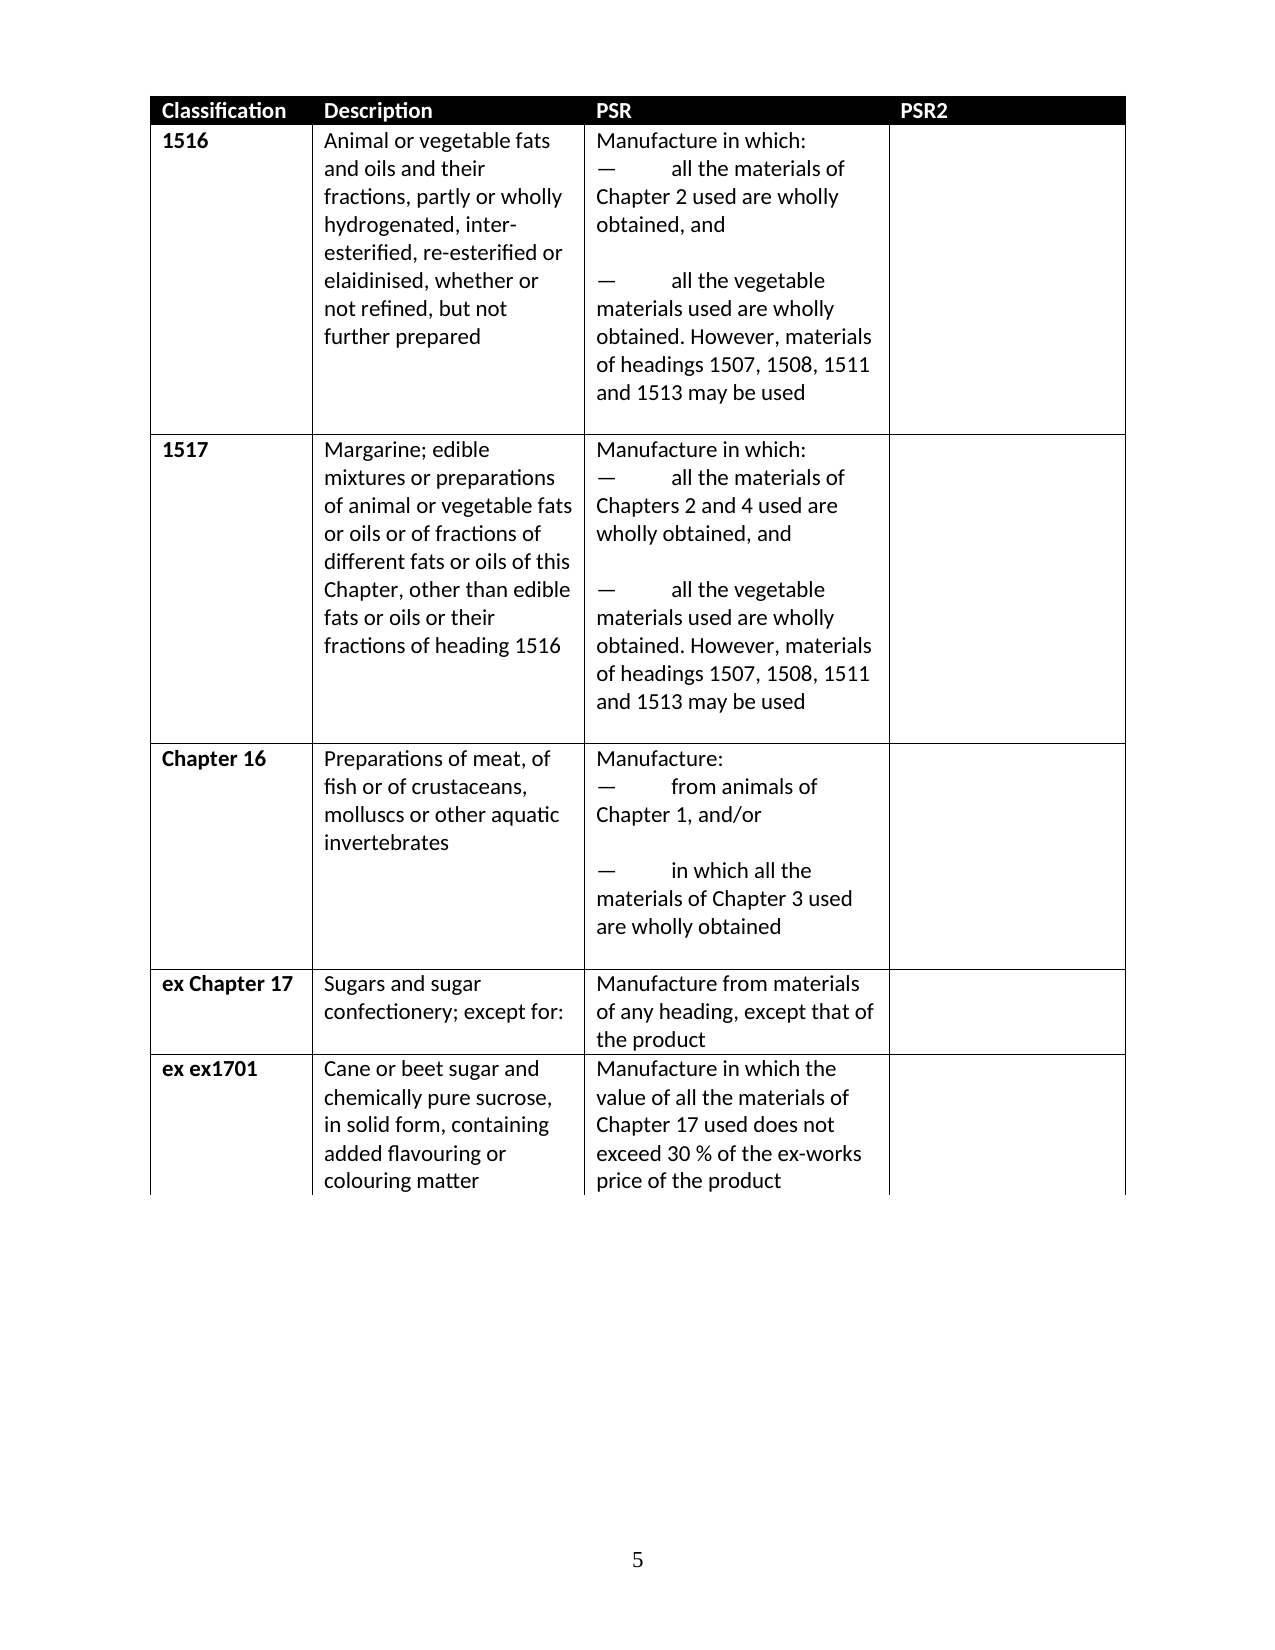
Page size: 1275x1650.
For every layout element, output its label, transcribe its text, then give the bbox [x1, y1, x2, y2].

table_cell [890, 744, 1125, 968]
table_cell [890, 125, 1125, 434]
table_cell Manufacture from materials of any heading, except that of the product [585, 970, 889, 1053]
table_cell Manufacture: — from animals of Chapter 1, and/or — in which all the materials of Chapter 3 used are wholly obtained [585, 744, 889, 968]
table_cell [890, 970, 1125, 1053]
table_cell Cane or beet sugar and chemically pure sucrose, in solid form, containing added flavouring or colouring matter [313, 1055, 584, 1195]
table_header PSR2 [890, 97, 1125, 125]
table_cell Manufacture in which: — all the materials of Chapters 2 and 4 used are wholly obtained, and — all the vegetable materials used are wholly obtained. However, materials of headings 1507, 1508, 1511 and 1513 may be used [585, 435, 889, 743]
table_cell Manufacture in which the value of all the materials of Chapter 17 used does not exceed 30 % of the ex-works price of the product [585, 1055, 889, 1195]
table_cell ex Chapter 17 [151, 970, 312, 1053]
table_cell 1517 [151, 435, 312, 743]
table_cell ex ex1701 [151, 1055, 312, 1195]
table_header Classification [151, 97, 312, 125]
table_cell Margarine; edible mixtures or preparations of animal or vegetable fats or oils or of fractions of different fats or oils of this Chapter, other than edible fats or oils or their fractions of heading 1516 [313, 435, 584, 743]
table_cell [890, 1055, 1125, 1195]
table_cell Chapter 16 [151, 744, 312, 968]
table_cell Sugars and sugar confectionery; except for: [313, 970, 584, 1053]
table_cell 1516 [151, 125, 312, 434]
table_header Description [313, 97, 584, 125]
table_header PSR [585, 97, 889, 125]
table_cell [890, 435, 1125, 743]
table_cell Animal or vegetable fats and oils and their fractions, partly or wholly hydrogenated, inter-esterified, re-esterified or elaidinised, whether or not refined, but not further prepared [313, 125, 584, 434]
table_cell Preparations of meat, of fish or of crustaceans, molluscs or other aquatic invertebrates [313, 744, 584, 968]
table_cell Manufacture in which: — all the materials of Chapter 2 used are wholly obtained, and — all the vegetable materials used are wholly obtained. However, materials of headings 1507, 1508, 1511 and 1513 may be used [585, 125, 889, 434]
